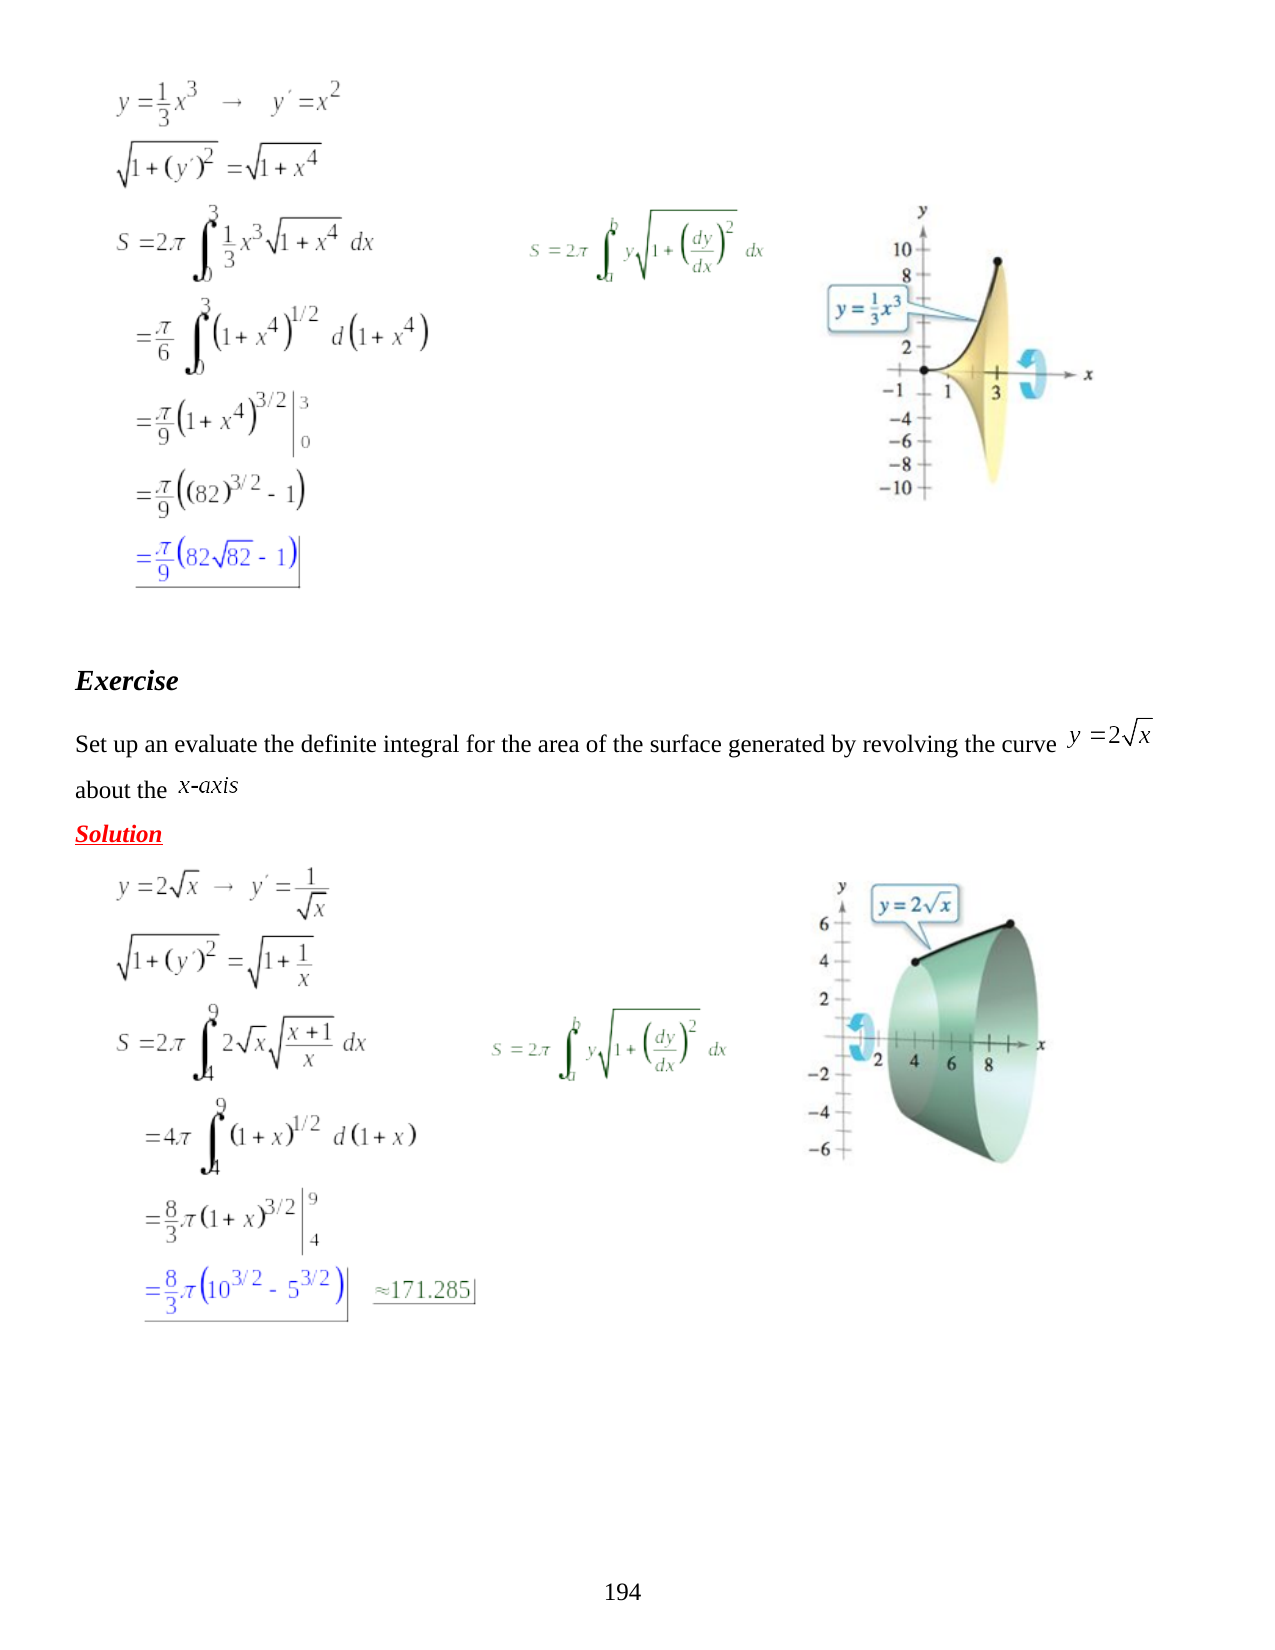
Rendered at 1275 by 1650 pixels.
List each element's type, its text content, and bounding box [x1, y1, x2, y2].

text Solution [75, 819, 1170, 847]
picture [813, 194, 1094, 508]
text Set up an evaluate the definite integral for the area of the surface generated by revolving the curve about the [75, 713, 1170, 804]
text Exercise [75, 663, 1170, 697]
picture [799, 872, 1055, 1169]
